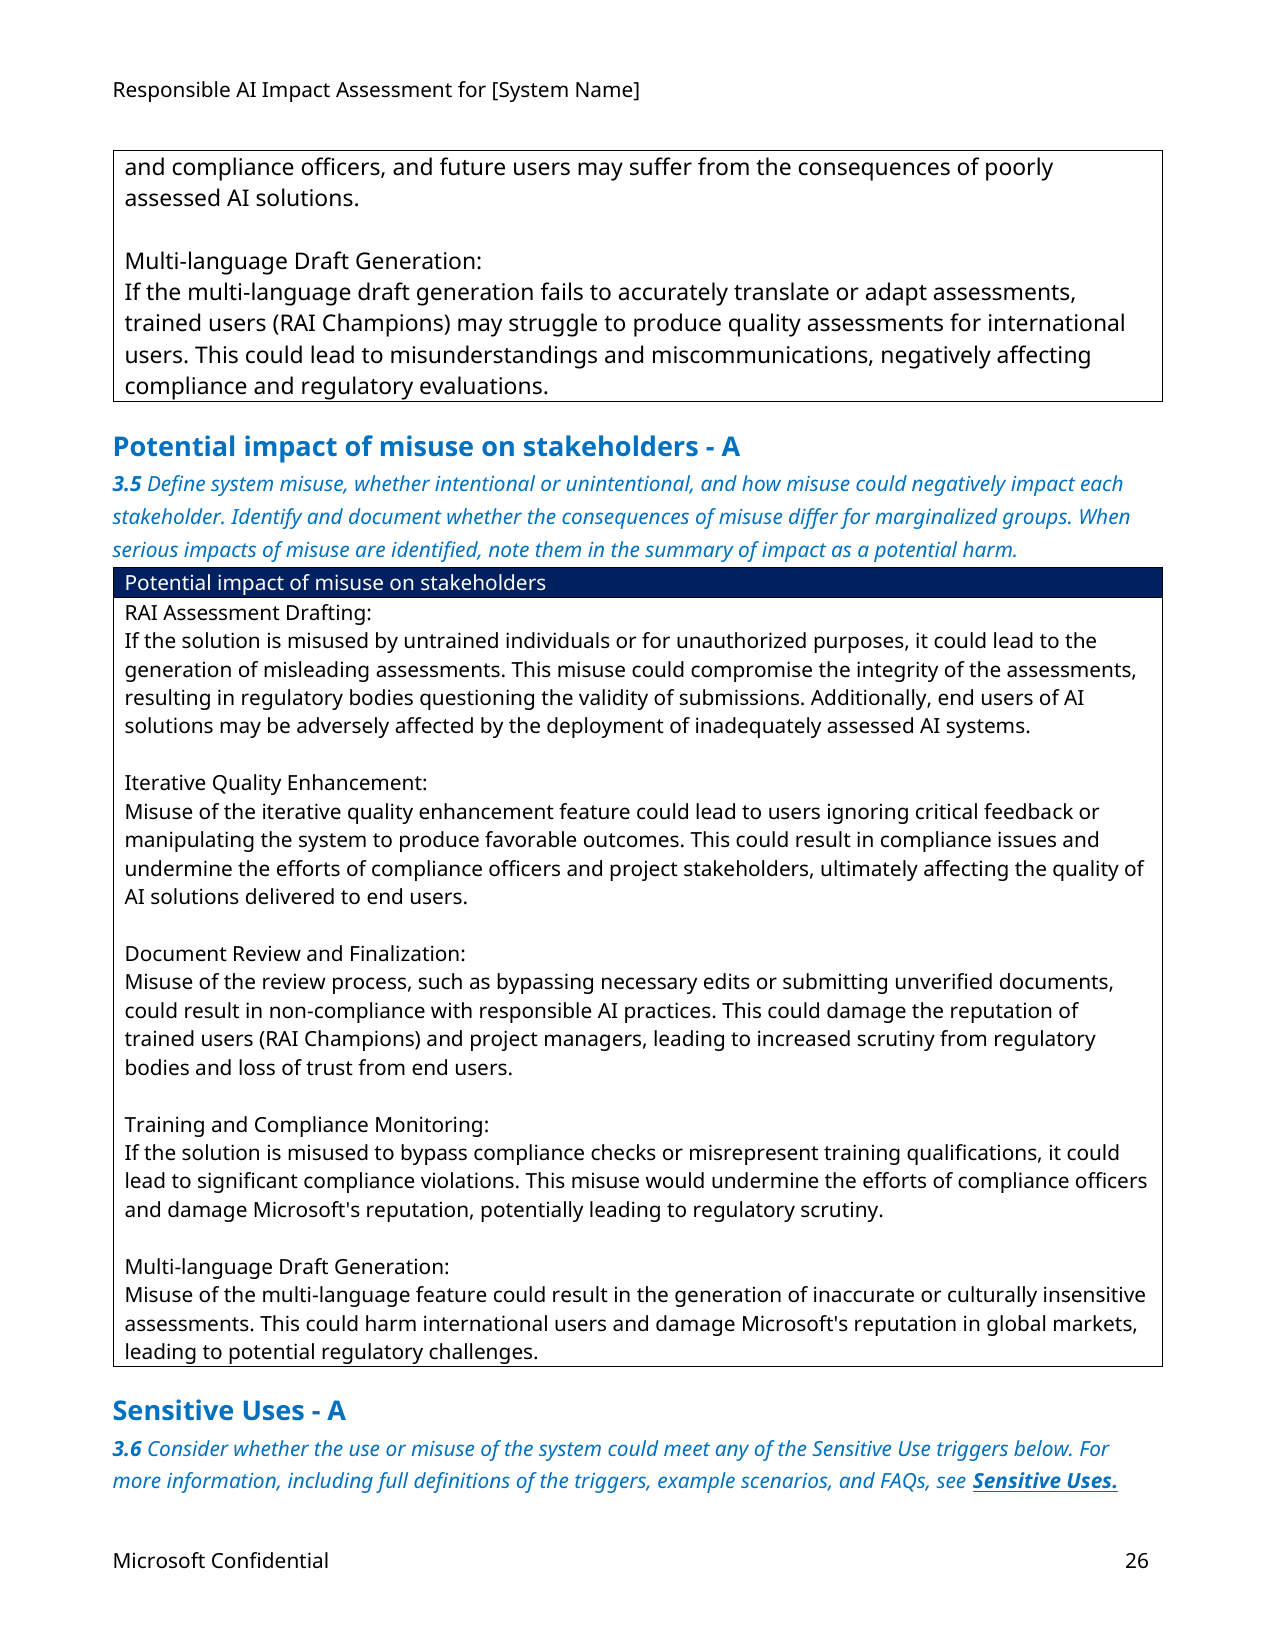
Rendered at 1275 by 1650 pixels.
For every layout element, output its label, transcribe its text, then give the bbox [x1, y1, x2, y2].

table_cell RAI Assessment Drafting: If the solution is misused by untrained individuals or for unauthorized purposes, it could lead to the generation of misleading assessments. This misuse could compromise the integrity of the assessments, resulting in regulatory bodies questioning the validity of submissions. Additionally, end users of AI solutions may be adversely affected by the deployment of inadequately assessed AI systems. Iterative Quality Enhancement: Misuse of the iterative quality enhancement feature could lead to users ignoring critical feedback or manipulating the system to produce favorable outcomes. This could result in compliance issues and undermine the efforts of compliance officers and project stakeholders, ultimately affecting the quality of AI solutions delivered to end users. Document Review and Finalization: Misuse of the review process, such as bypassing necessary edits or submitting unverified documents, could result in non-compliance with responsible AI practices. This could damage the reputation of trained users (RAI Champions) and project managers, leading to increased scrutiny from regulatory bodies and loss of trust from end users. Training and Compliance Monitoring: If the solution is misused to bypass compliance checks or misrepresent training qualifications, it could lead to significant compliance violations. This misuse would undermine the efforts of compliance officers and damage Microsoft's reputation, potentially leading to regulatory scrutiny. Multi-language Draft Generation: Misuse of the multi-language feature could result in the generation of inaccurate or culturally insensitive assessments. This could harm international users and damage Microsoft's reputation in global markets, leading to potential regulatory challenges. [114, 598, 1162, 1366]
table_header Potential impact of misuse on stakeholders [114, 568, 1162, 597]
text 3.6 Consider whether the use or misuse of the system could meet any of the Sensitive Use triggers below. For more information, including full definitions of the triggers, example scenarios, and FAQs, see Sensitive Uses. [112, 1434, 1162, 1495]
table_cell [114, 151, 1162, 401]
subtitle Potential impact of misuse on stakeholders - A [112, 427, 1162, 464]
subtitle Sensitive Uses - A [112, 1392, 1162, 1428]
text 3.5 Define system misuse, whether intentional or unintentional, and how misuse could negatively impact each stakeholder. Identify and document whether the consequences of misuse differ for marginalized groups. When serious impacts of misuse are identified, note them in the summary of impact as a potential harm. [112, 469, 1162, 563]
